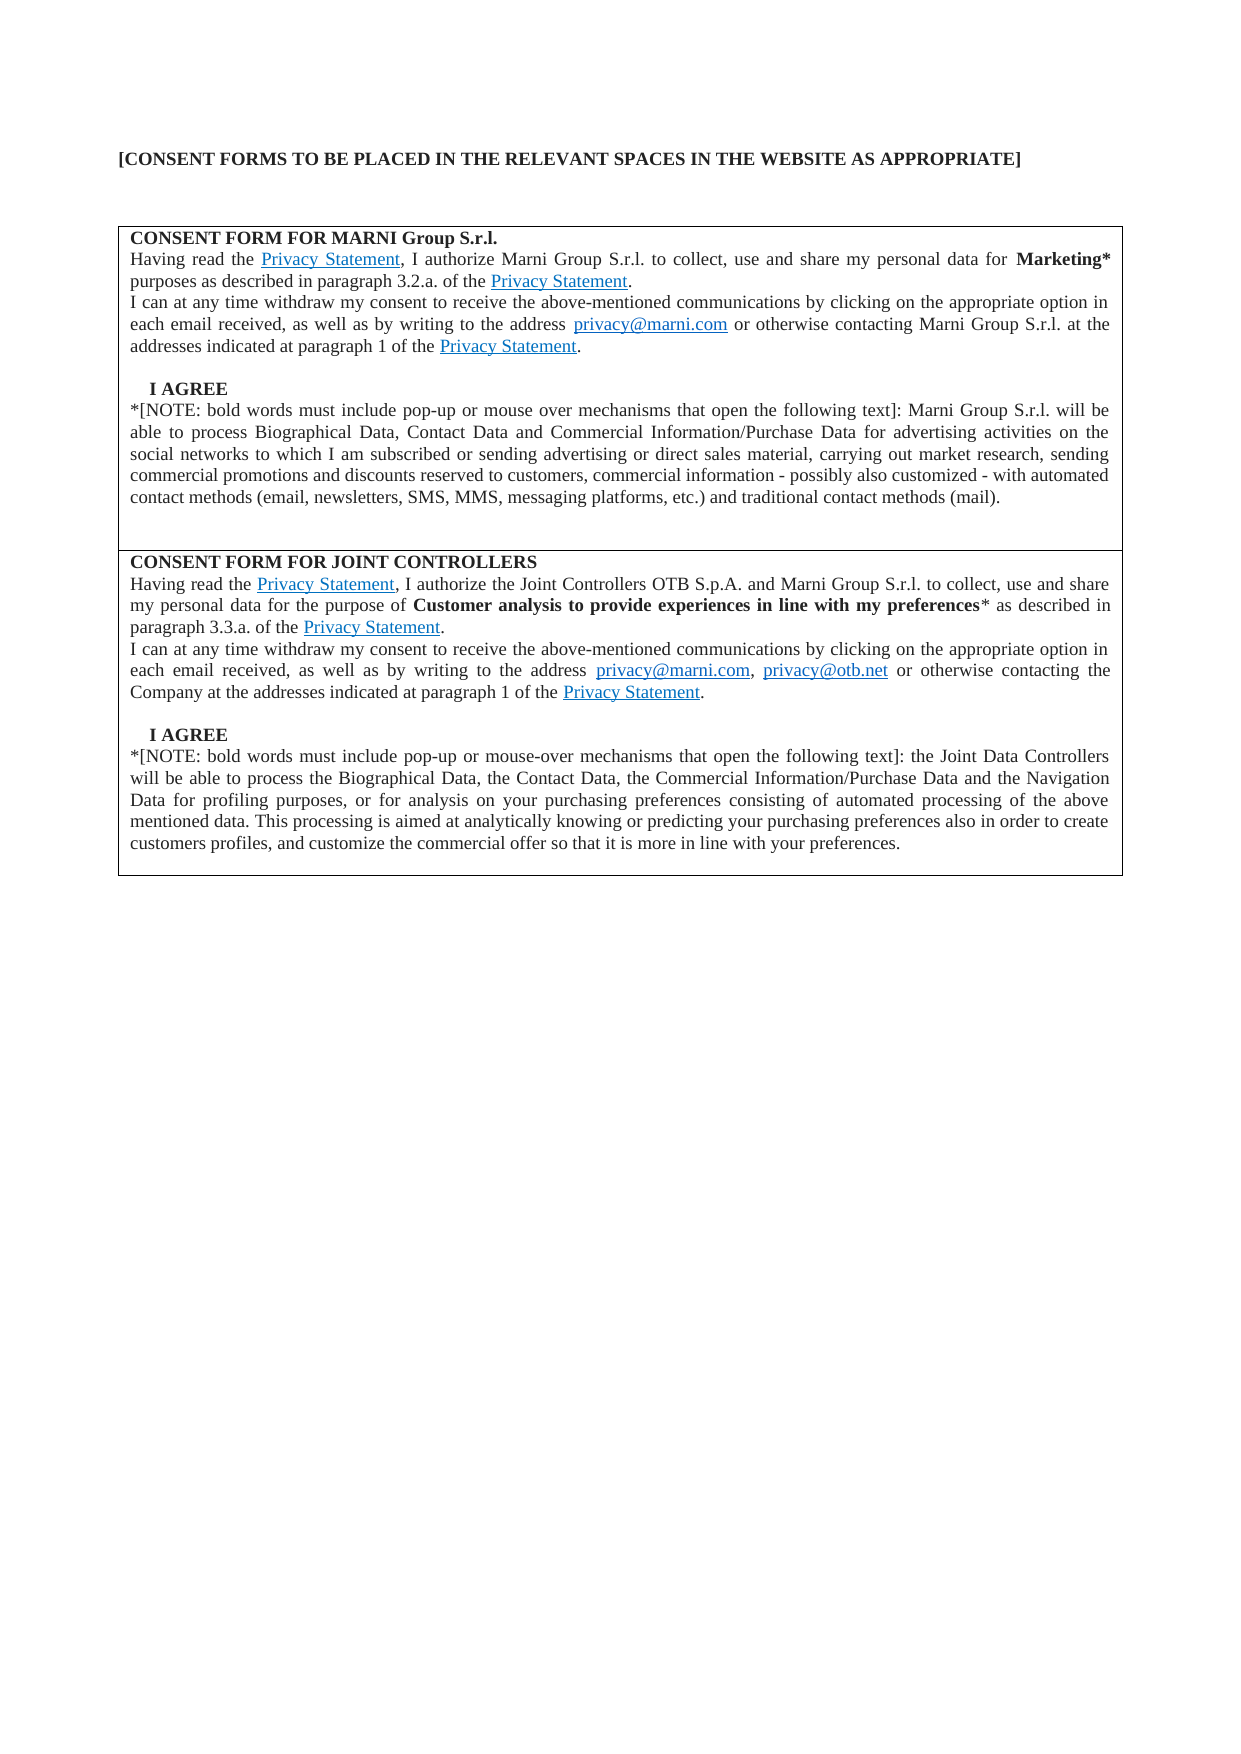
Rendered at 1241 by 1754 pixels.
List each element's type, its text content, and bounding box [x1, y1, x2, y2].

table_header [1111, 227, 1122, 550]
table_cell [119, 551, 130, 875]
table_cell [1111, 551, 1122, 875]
text [CONSENT FORMS TO BE PLACED IN THE RELEVANT SPACES IN THE WEBSITE AS APPROPRIATE] [118, 148, 1122, 169]
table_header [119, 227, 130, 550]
